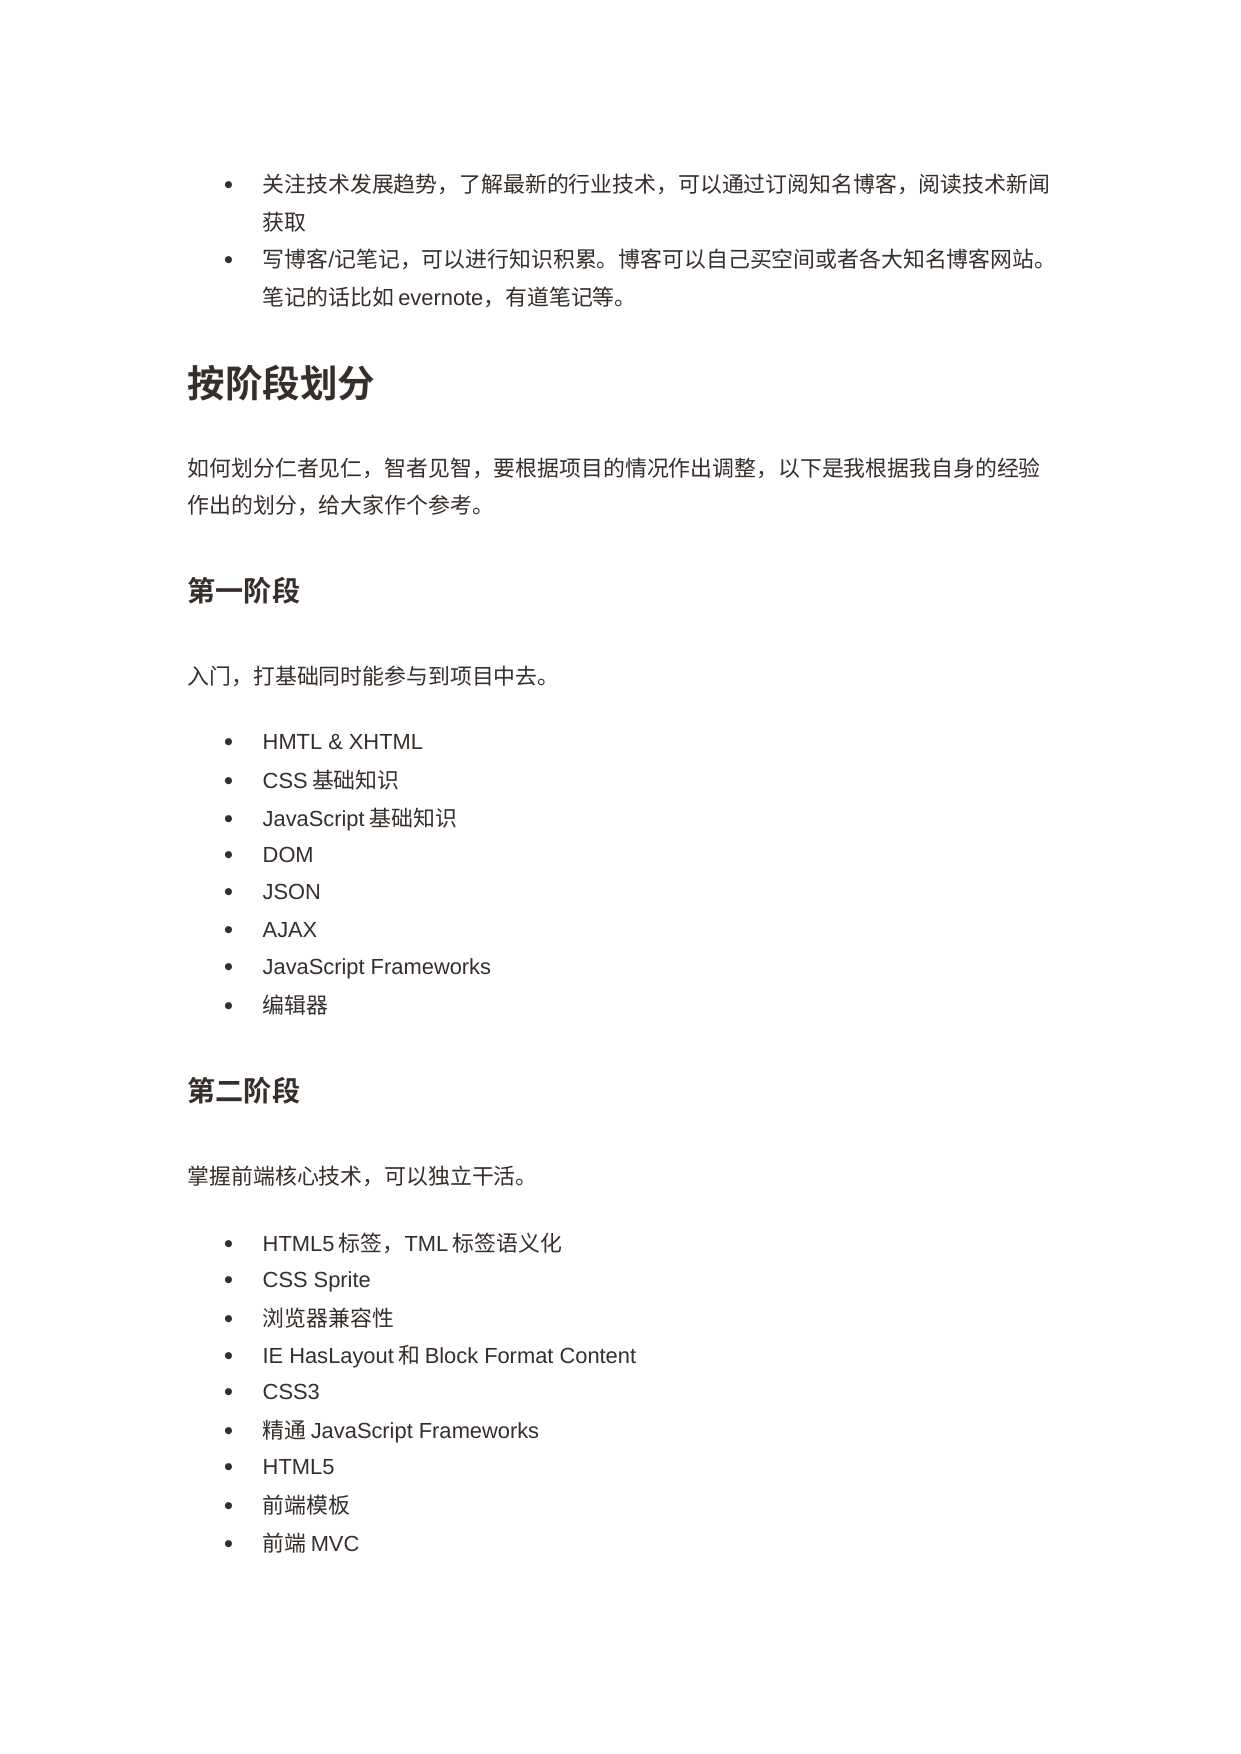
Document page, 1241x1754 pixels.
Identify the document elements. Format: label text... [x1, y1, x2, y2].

list 前端MVC [225, 1523, 1053, 1560]
list 精通JavaScript Frameworks [225, 1410, 1053, 1448]
list AJAX [225, 910, 1053, 948]
list 写博客/记笔记，可以进行知识积累。博客可以自己买空间或者各大知名博客网站。笔记的话比如evernote，有道笔记等。 [225, 239, 1053, 314]
list CSS基础知识 [225, 760, 1053, 798]
list IE HasLayout和Block Format Content [225, 1335, 1053, 1373]
list CSS3 [225, 1373, 1053, 1410]
text 入门，打基础同时能参与到项目中去。 [187, 656, 1053, 694]
list 浏览器兼容性 [225, 1298, 1053, 1335]
text 掌握前端核心技术，可以独立干活。 [187, 1156, 1053, 1194]
list 编辑器 [225, 985, 1053, 1023]
list 关注技术发展趋势，了解最新的行业技术，可以通过订阅知名博客，阅读技术新闻获取 [225, 164, 1053, 239]
list JavaScript基础知识 [225, 798, 1053, 835]
list JavaScript Frameworks [225, 948, 1053, 985]
text 按阶段划分 [187, 344, 1053, 419]
text 第一阶段 [187, 552, 1053, 627]
list JSON [225, 873, 1053, 910]
list 前端模板 [225, 1485, 1053, 1523]
list HTML5 [225, 1448, 1053, 1485]
list CSS Sprite [225, 1260, 1053, 1298]
list HMTL & XHTML [225, 723, 1053, 760]
list HTML5标签，TML标签语义化 [225, 1223, 1053, 1260]
text 第二阶段 [187, 1052, 1053, 1127]
list DOM [225, 835, 1053, 873]
text 如何划分仁者见仁，智者见智，要根据项目的情况作出调整，以下是我根据我自身的经验作出的划分，给大家作个参考。 [187, 448, 1053, 523]
